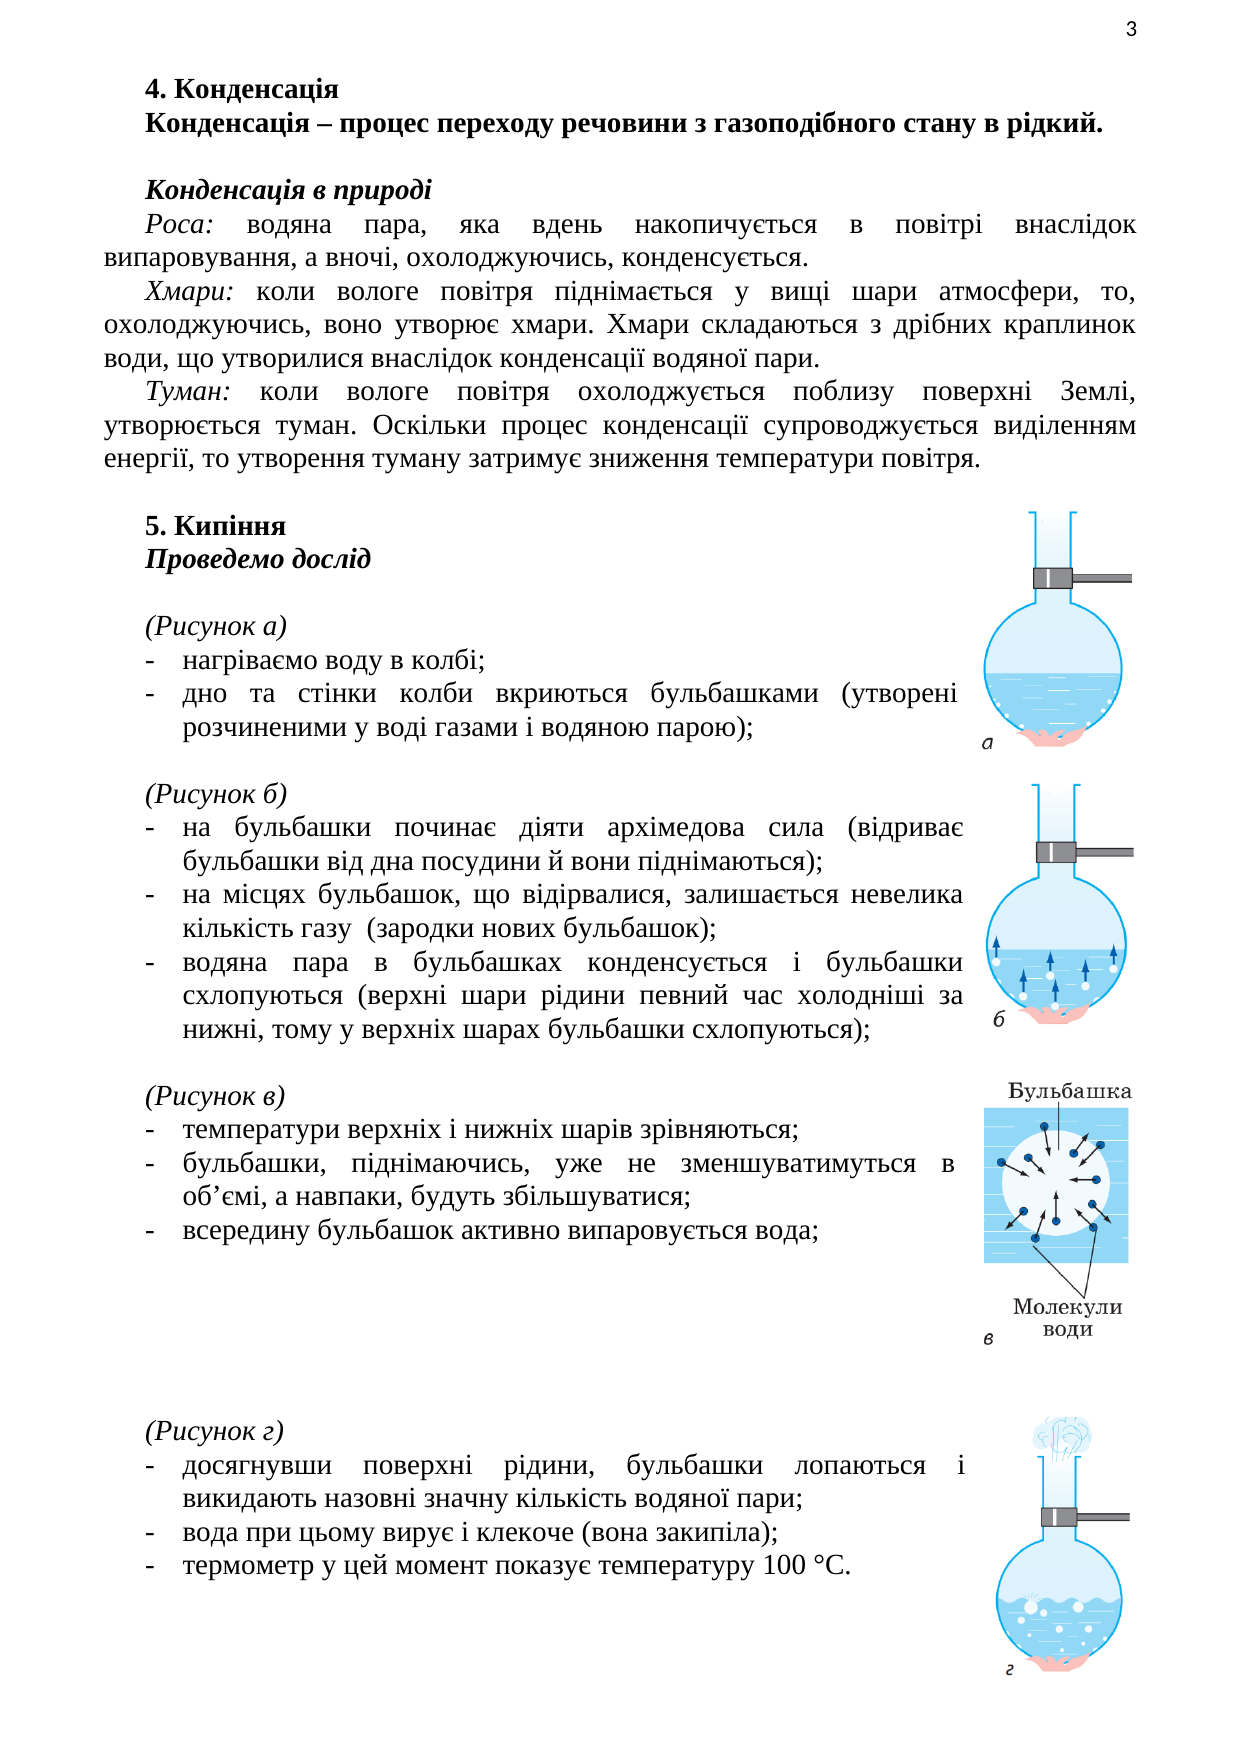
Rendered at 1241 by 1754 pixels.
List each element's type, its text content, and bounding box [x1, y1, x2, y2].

text 5. Кипіння [103, 508, 1137, 541]
text (Рисунок г) [103, 1413, 985, 1447]
picture [983, 783, 1137, 1029]
list температури верхніх і нижніх шарів зрівняються; [145, 1111, 974, 1145]
text 4. Конденсація [103, 72, 1137, 105]
picture [974, 1081, 1137, 1346]
list на бульбашки починає діяти архімедова сила (відриває бульбашки від дна посудини й вони піднімаються); [145, 809, 983, 877]
text Проведемо дослід [103, 541, 977, 575]
picture [985, 1413, 1137, 1678]
text (Рисунок а) [103, 608, 977, 642]
picture [977, 509, 1136, 751]
text (Рисунок в) [103, 1078, 1137, 1111]
list бульбашки, піднімаючись, уже не зменшуватимуться в об’ємі, а навпаки, будуть збільшуватися; [145, 1145, 974, 1212]
list нагріваємо воду в колбі; [145, 642, 977, 675]
list досягнувши поверхні рідини, бульбашки лопаються і викидають назовні значну кількість водяної пари; [145, 1447, 985, 1514]
list термометр у цей момент показує температуру 100 °С. [145, 1547, 985, 1581]
text Туман: коли вологе повітря охолоджується поблизу поверхні Землі, утворюється туман. Оскільки процес конденсації супроводжується виділенням енергії, то утворення туману затримує зниження температури повітря. [103, 373, 1137, 474]
list на місцях бульбашок, що відірвалися, залишається невелика кількість газу (зародки нових бульбашок); [145, 877, 983, 944]
text Конденсація в природі [103, 172, 1137, 206]
list всередину бульбашок активно випаровується вода; [145, 1212, 974, 1246]
text (Рисунок б) [103, 776, 1137, 809]
text Конденсація – процес переходу речовини з газоподібного стану в рідкий. [103, 105, 1137, 139]
list вода при цьому вирує і клекоче (вона закипіла); [145, 1514, 985, 1547]
text Роса: водяна пара, яка вдень накопичується в повітрі внаслідок випаровування, а вночі, охолоджуючись, конденсується. [103, 206, 1137, 273]
list водяна пара в бульбашках конденсується і бульбашки схлопуються (верхні шари рідини певний час холодніші за нижні, тому у верхніх шарах бульбашки схлопуються); [145, 944, 1137, 1044]
text Хмари: коли вологе повітря піднімається у вищі шари атмосфери, то, охолоджуючись, воно утворює хмари. Хмари складаються з дрібних краплинок води, що утворилися внаслідок конденсації водяної пари. [103, 273, 1137, 373]
list дно та стінки колби вкриються бульбашками (утворені розчиненими у воді газами і водяною парою); [145, 675, 977, 742]
